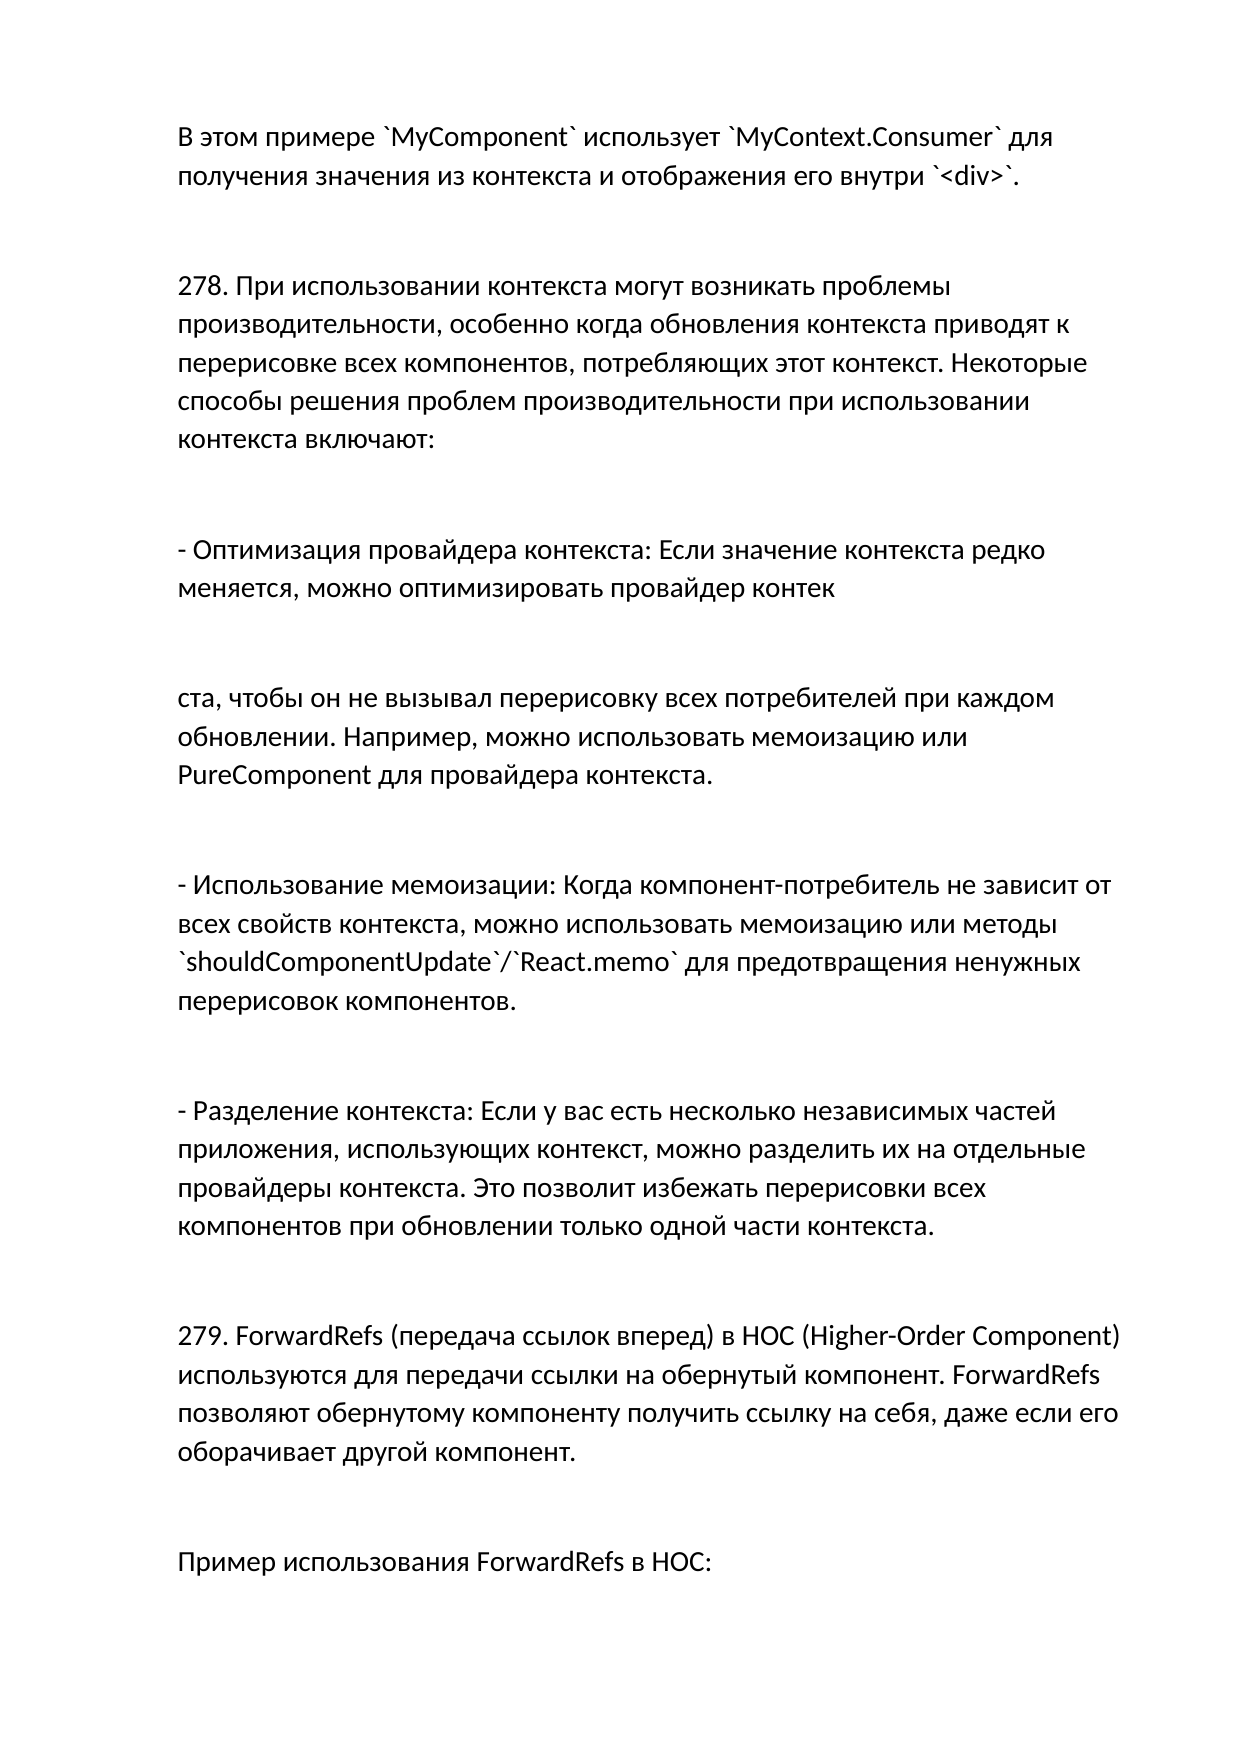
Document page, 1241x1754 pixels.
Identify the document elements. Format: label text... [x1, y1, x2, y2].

text Пример использования ForwardRefs в HOC: [177, 1543, 1152, 1579]
text В этом примере `MyComponent` использует `MyContext.Consumer` для получения значения из контекста и отображения его внутри `<div>`. [177, 118, 1152, 192]
text ста, чтобы он не вызывал перерисовку всех потребителей при каждом обновлении. Например, можно использовать мемоизацию или PureComponent для провайдера контекста. [177, 679, 1152, 792]
text - Использование мемоизации: Когда компонент-потребитель не зависит от всех свойств контекста, можно использовать мемоизацию или методы `shouldComponentUpdate`/`React.memo` для предотвращения ненужных перерисовок компонентов. [177, 866, 1152, 1017]
text - Разделение контекста: Если у вас есть несколько независимых частей приложения, использующих контекст, можно разделить их на отдельные провайдеры контекста. Это позволит избежать перерисовки всех компонентов при обновлении только одной части контекста. [177, 1092, 1152, 1243]
text - Оптимизация провайдера контекста: Если значение контекста редко меняется, можно оптимизировать провайдер контек [177, 531, 1152, 605]
text 278. При использовании контекста могут возникать проблемы производительности, особенно когда обновления контекста приводят к перерисовке всех компонентов, потребляющих этот контекст. Некоторые способы решения проблем производительности при использовании контекста включают: [177, 267, 1152, 456]
text 279. ForwardRefs (передача ссылок вперед) в HOC (Higher-Order Component) используются для передачи ссылки на обернутый компонент. ForwardRefs позволяют обернутому компоненту получить ссылку на себя, даже если его оборачивает другой компонент. [177, 1317, 1152, 1468]
